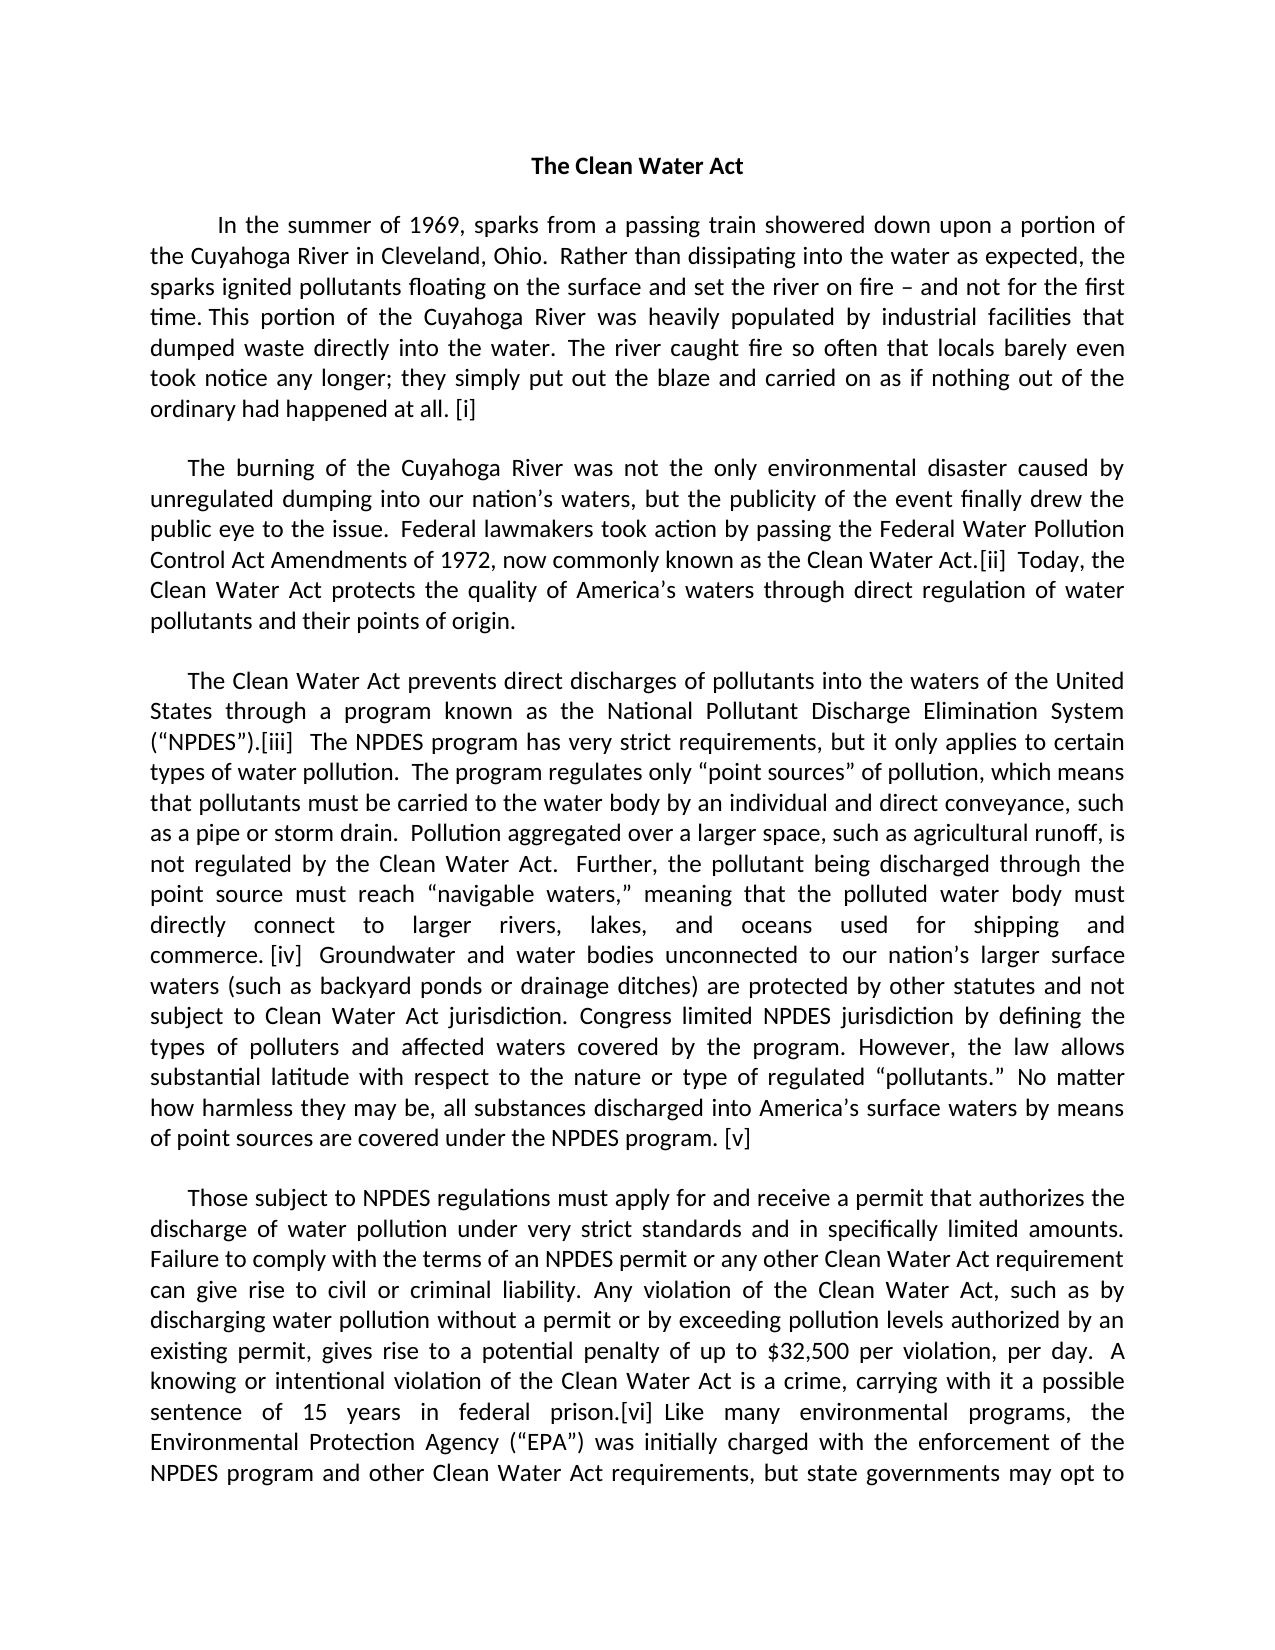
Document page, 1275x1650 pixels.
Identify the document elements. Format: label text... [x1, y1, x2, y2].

text The burning of the Cuyahoga River was not the only environmental disaster caused by unregulated dumping into our nation’s waters, but the publicity of the event finally drew the public eye to the issue. Federal lawmakers took action by passing the Federal Water Pollution Control Act Amendments of 1972, now commonly known as the Clean Water Act.[ii] Today, the Clean Water Act protects the quality of America’s waters through direct regulation of water pollutants and their points of origin. [150, 452, 1125, 636]
text The Clean Water Act prevents direct discharges of pollutants into the waters of the United States through a program known as the National Pollutant Discharge Elimination System (“NPDES”).[iii] The NPDES program has very strict requirements, but it only applies to certain types of water pollution. The program regulates only “point sources” of pollution, which means that pollutants must be carried to the water body by an individual and direct conveyance, such as a pipe or storm drain. Pollution aggregated over a larger space, such as agricultural runoff, is not regulated by the Clean Water Act. Further, the pollutant being discharged through the point source must reach “navigable waters,” meaning that the polluted water body must directly connect to larger rivers, lakes, and oceans used for shipping and commerce. [iv] Groundwater and water bodies unconnected to our nation’s larger surface waters (such as backyard ponds or drainage ditches) are protected by other statutes and not subject to Clean Water Act jurisdiction. Congress limited NPDES jurisdiction by defining the types of polluters and affected waters covered by the program. However, the law allows substantial latitude with respect to the nature or type of regulated “pollutants.” No matter how harmless they may be, all substances discharged into America’s surface waters by means of point sources are covered under the NPDES program. [v] [150, 665, 1125, 1153]
text In the summer of 1969, sparks from a passing train showered down upon a portion of the Cuyahoga River in Cleveland, Ohio. Rather than dissipating into the water as expected, the sparks ignited pollutants floating on the surface and set the river on fire – and not for the first time. This portion of the Cuyahoga River was heavily populated by industrial facilities that dumped waste directly into the water. The river caught fire so often that locals barely even took notice any longer; they simply put out the blaze and carried on as if nothing out of the ordinary had happened at all. [i] [150, 210, 1125, 423]
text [150, 1182, 1125, 1487]
text The Clean Water Act [150, 150, 1125, 181]
